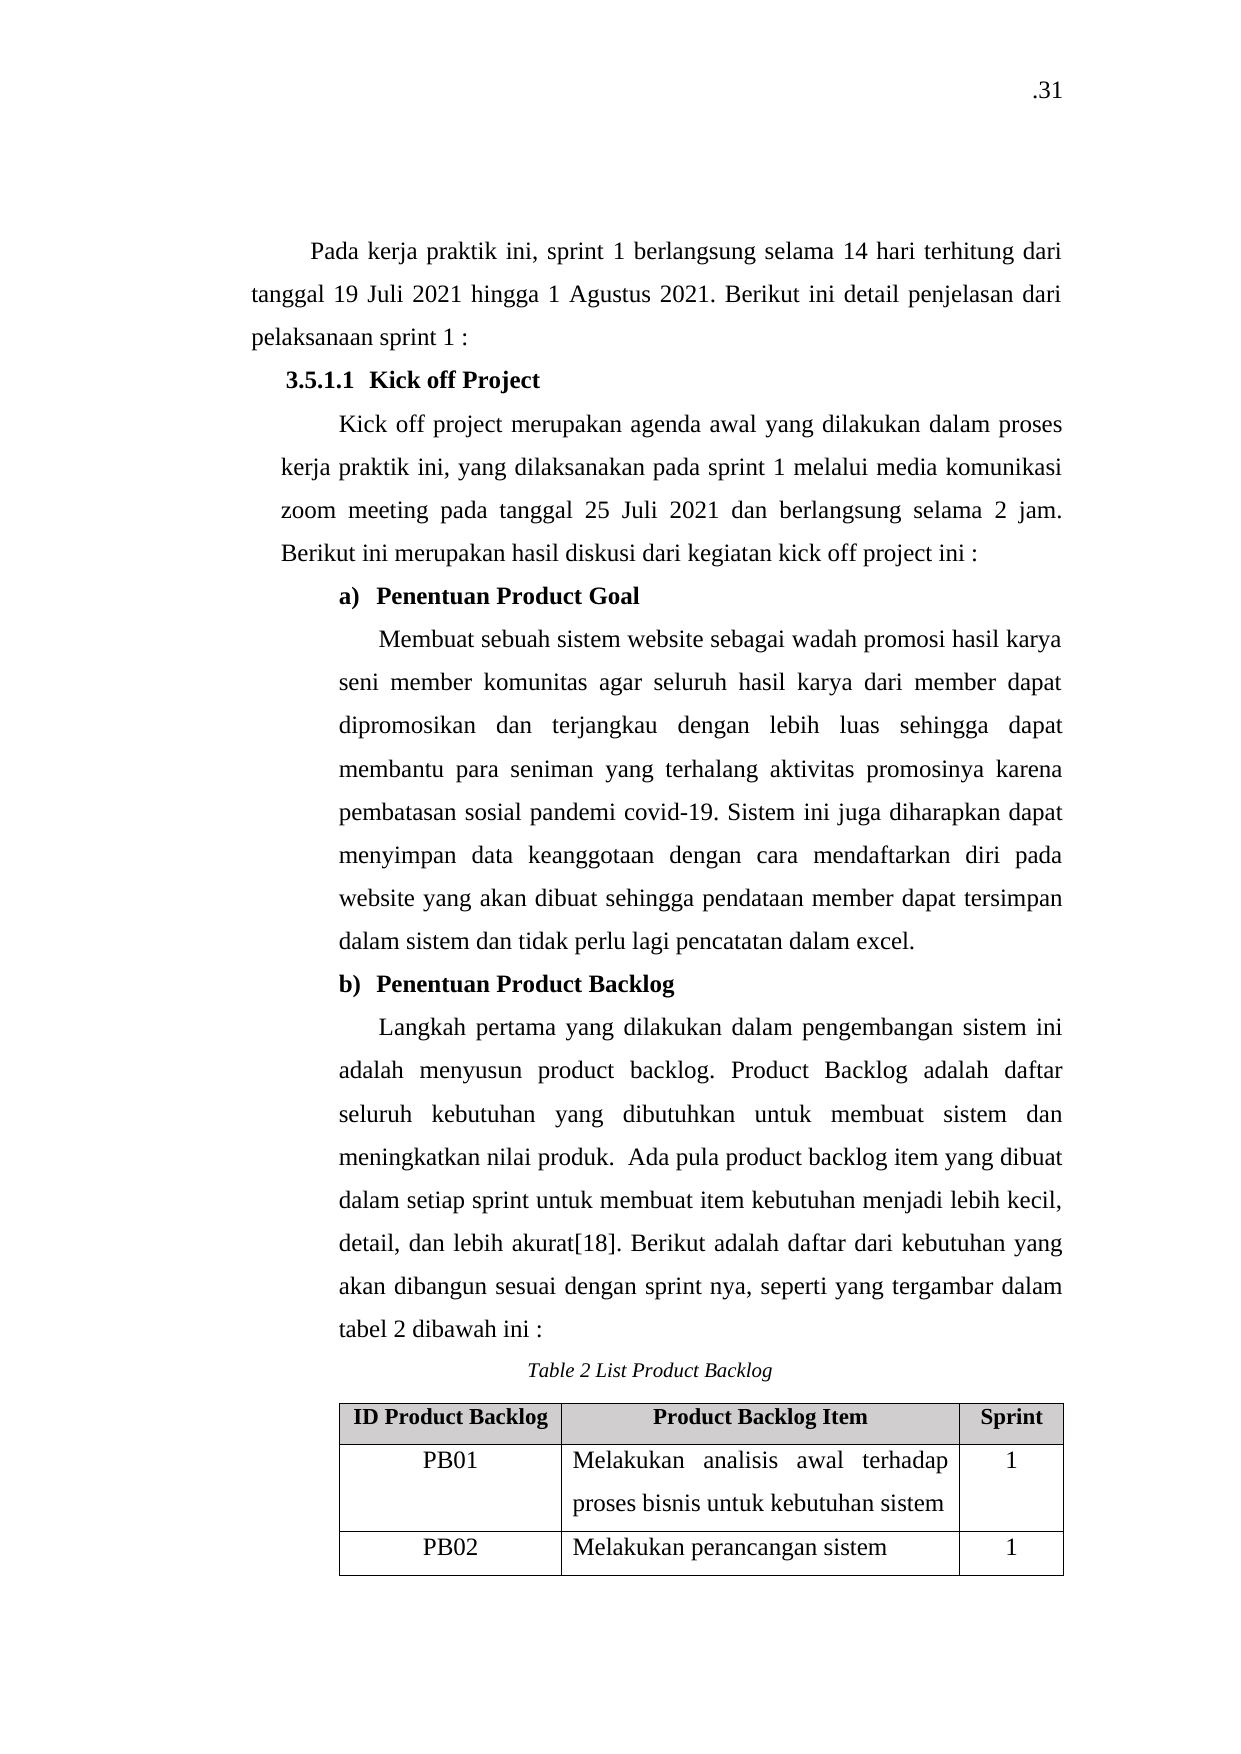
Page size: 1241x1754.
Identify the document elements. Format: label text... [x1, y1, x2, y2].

table_cell Melakukan perancangan sistem [562, 1532, 959, 1575]
list Penentuan Product Goal [338, 581, 1063, 610]
text Membuat sebuah sistem website sebagai wadah promosi hasil karya seni member komunitas agar seluruh hasil karya dari member dapat dipromosikan dan terjangkau dengan lebih luas sehingga dapat membantu para seniman yang terhalang aktivitas promosinya karena pembatasan sosial pandemi covid-19. Sistem ini juga diharapkan dapat menyimpan data keanggotaan dengan cara mendaftarkan diri pada website yang akan dibuat sehingga pendataan member dapat tersimpan dalam sistem dan tidak perlu lagi pencatatan dalam excel. [338, 624, 1063, 955]
table_cell Melakukan analisis awal terhadap proses bisnis untuk kebutuhan sistem [562, 1445, 959, 1531]
table_cell 1 [960, 1532, 1063, 1575]
text Kick off project merupakan agenda awal yang dilakukan dalam proses kerja praktik ini, yang dilaksanakan pada sprint 1 melalui media komunikasi zoom meeting pada tanggal 25 Juli 2021 dan berlangsung selama 2 jam. Berikut ini merupakan hasil diskusi dari kegiatan kick off project ini : [281, 409, 1063, 567]
table_cell PB02 [340, 1532, 561, 1575]
text Pada kerja praktik ini, sprint 1 berlangsung selama 14 hari terhitung dari tanggal 19 Juli 2021 hingga 1 Agustus 2021. Berikut ini detail penjelasan dari pelaksanaan sprint 1 : [251, 236, 1063, 351]
text Table 2 List Product Backlog [236, 1357, 1063, 1382]
table_header ID Product Backlog [340, 1404, 561, 1444]
table_cell 1 [960, 1445, 1063, 1531]
list Kick off Project [354, 366, 1063, 394]
table_header Sprint [960, 1404, 1063, 1444]
text Langkah pertama yang dilakukan dalam pengembangan sistem ini adalah menyusun product backlog. Product Backlog adalah daftar seluruh kebutuhan yang dibutuhkan untuk membuat sistem dan meningkatkan nilai produk. Ada pula product backlog item yang dibuat dalam setiap sprint untuk membuat item kebutuhan menjadi lebih kecil, detail, dan lebih akurat[18]. Berikut adalah daftar dari kebutuhan yang akan dibangun sesuai dengan sprint nya, seperti yang tergambar dalam tabel 2 dibawah ini : [338, 1012, 1063, 1343]
table_header Product Backlog Item [562, 1404, 959, 1444]
list Penentuan Product Backlog [338, 969, 1063, 998]
table_cell PB01 [340, 1445, 561, 1531]
